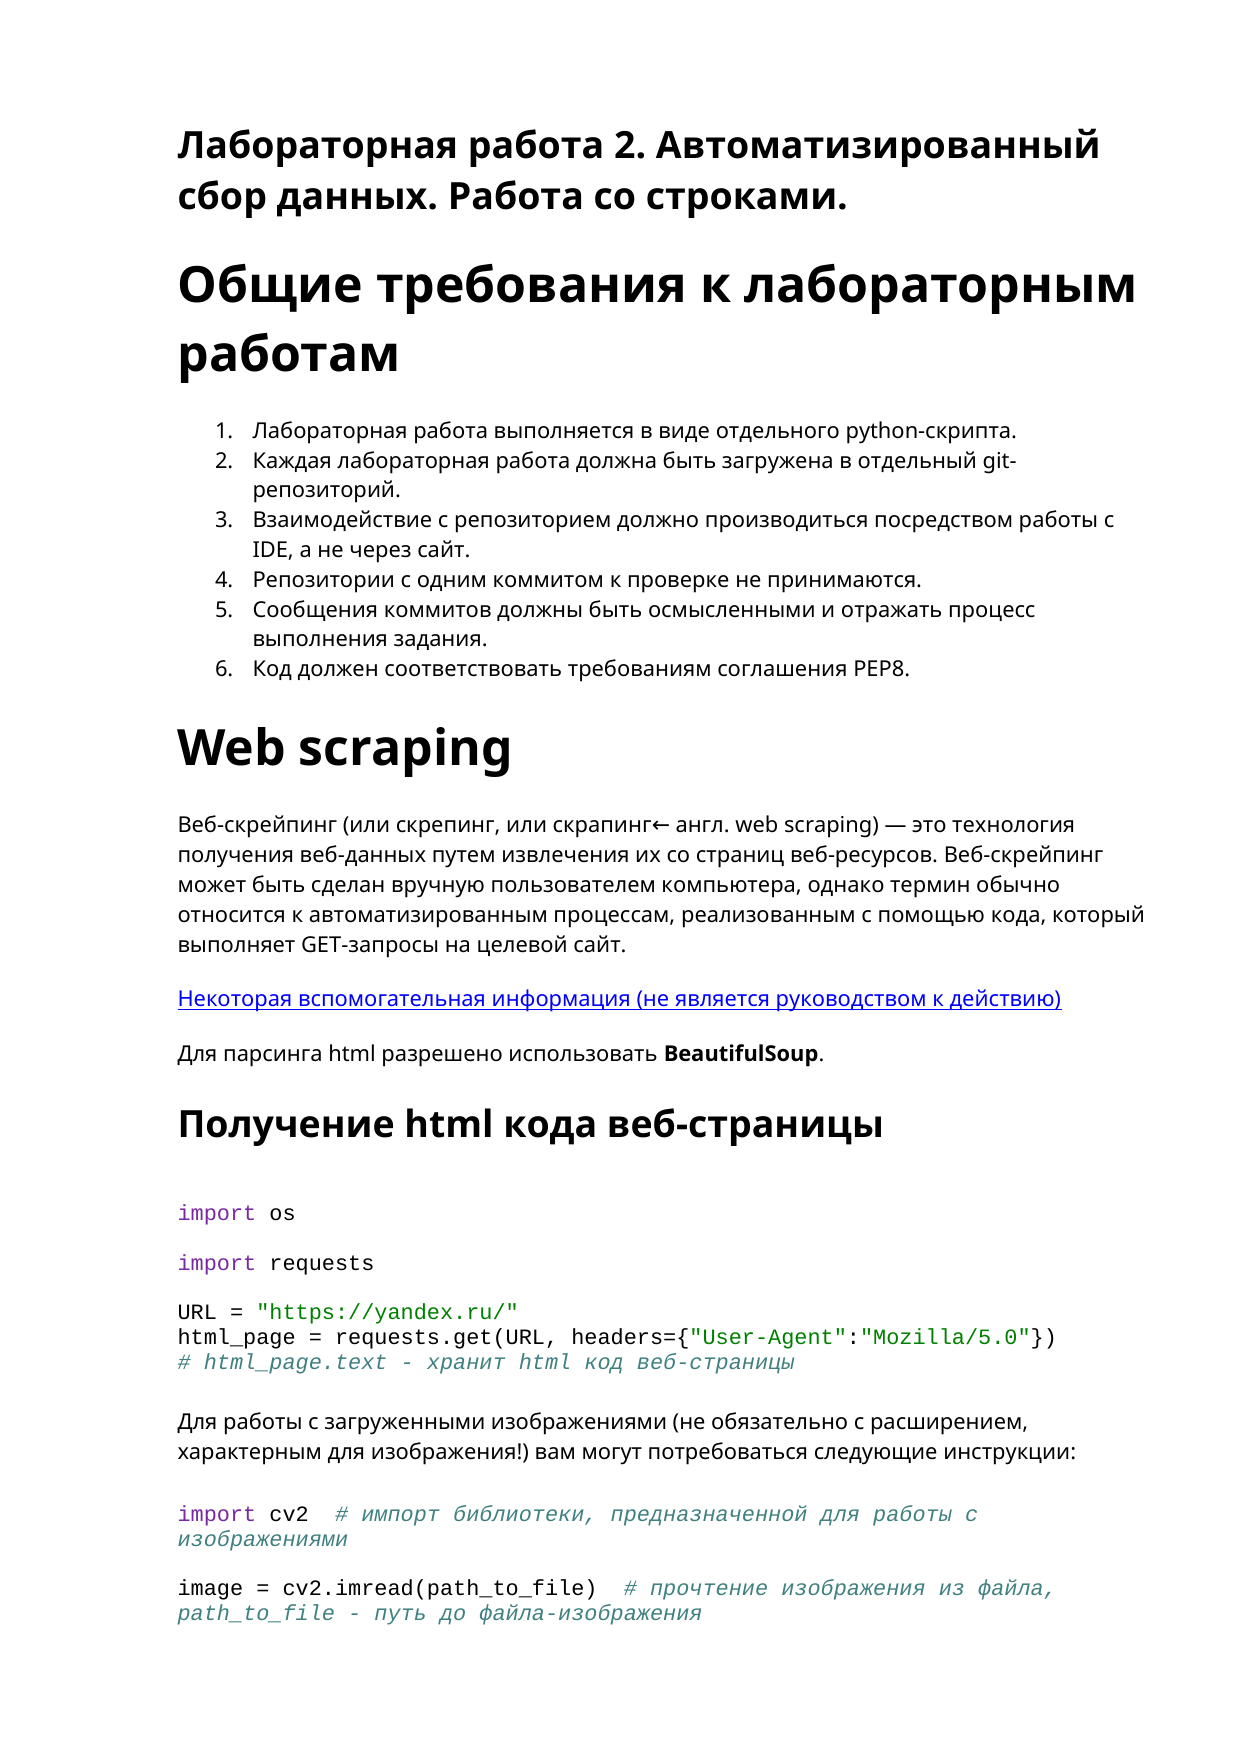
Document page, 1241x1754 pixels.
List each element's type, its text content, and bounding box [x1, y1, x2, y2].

text import os [177, 1202, 1152, 1227]
text # html_page.text - хранит html код веб-страницы [177, 1351, 1152, 1376]
text import requests [177, 1252, 1152, 1276]
text URL = "https://yandex.ru/" [177, 1301, 1152, 1326]
text Общие требования к лабораторным работам [177, 249, 1152, 386]
text import cv2 # импорт библиотеки, предназначенной для работы с изображениями [177, 1503, 1152, 1553]
text Web scraping [177, 712, 1152, 780]
text image = cv2.imread(path_to_file) # прочтение изображения из файла, path_to_file - путь до файла-изображения [177, 1577, 1152, 1627]
text Для парсинга html разрешено использовать BeautifulSoup. [177, 1038, 1152, 1068]
list Код должен соответствовать требованиям соглашения PEP8. [215, 653, 1152, 683]
list Сообщения коммитов должны быть осмысленными и отражать процесс выполнения задания. [215, 593, 1152, 653]
text Для работы с загруженными изображениями (не обязательно с расширением, характерным для изображения!) вам могут потребоваться следующие инструкции: [177, 1406, 1152, 1466]
list Взаимодействие с репозиторием должно производиться посредством работы с IDE, а не через сайт. [215, 504, 1152, 564]
text Получение html кода веб-страницы [177, 1097, 1152, 1148]
list Лабораторная работа выполняется в виде отдельного python-скрипта. [215, 415, 1152, 444]
list Каждая лабораторная работа должна быть загружена в отдельный git-репозиторий. [215, 444, 1152, 504]
text Некоторая вспомогательная информация (не является руководством к действию) [177, 983, 1152, 1013]
list Репозитории с одним коммитом к проверке не принимаются. [215, 564, 1152, 593]
text html_page = requests.get(URL, headers={"User-Agent":"Mozilla/5.0"}) [177, 1326, 1152, 1351]
text Веб-скрейпинг (или скрепинг, или скрапинг← англ. web scraping) — это технология получения веб-данных путем извлечения их со страниц веб-ресурсов. Веб-скрейпинг может быть сделан вручную пользователем компьютера, однако термин обычно относится к автоматизированным процессам, реализованным с помощью кода, который выполняет GET-запросы на целевой сайт. [177, 809, 1152, 958]
text Лабораторная работа 2. Автоматизированный сбор данных. Работа со строками. [177, 118, 1152, 220]
